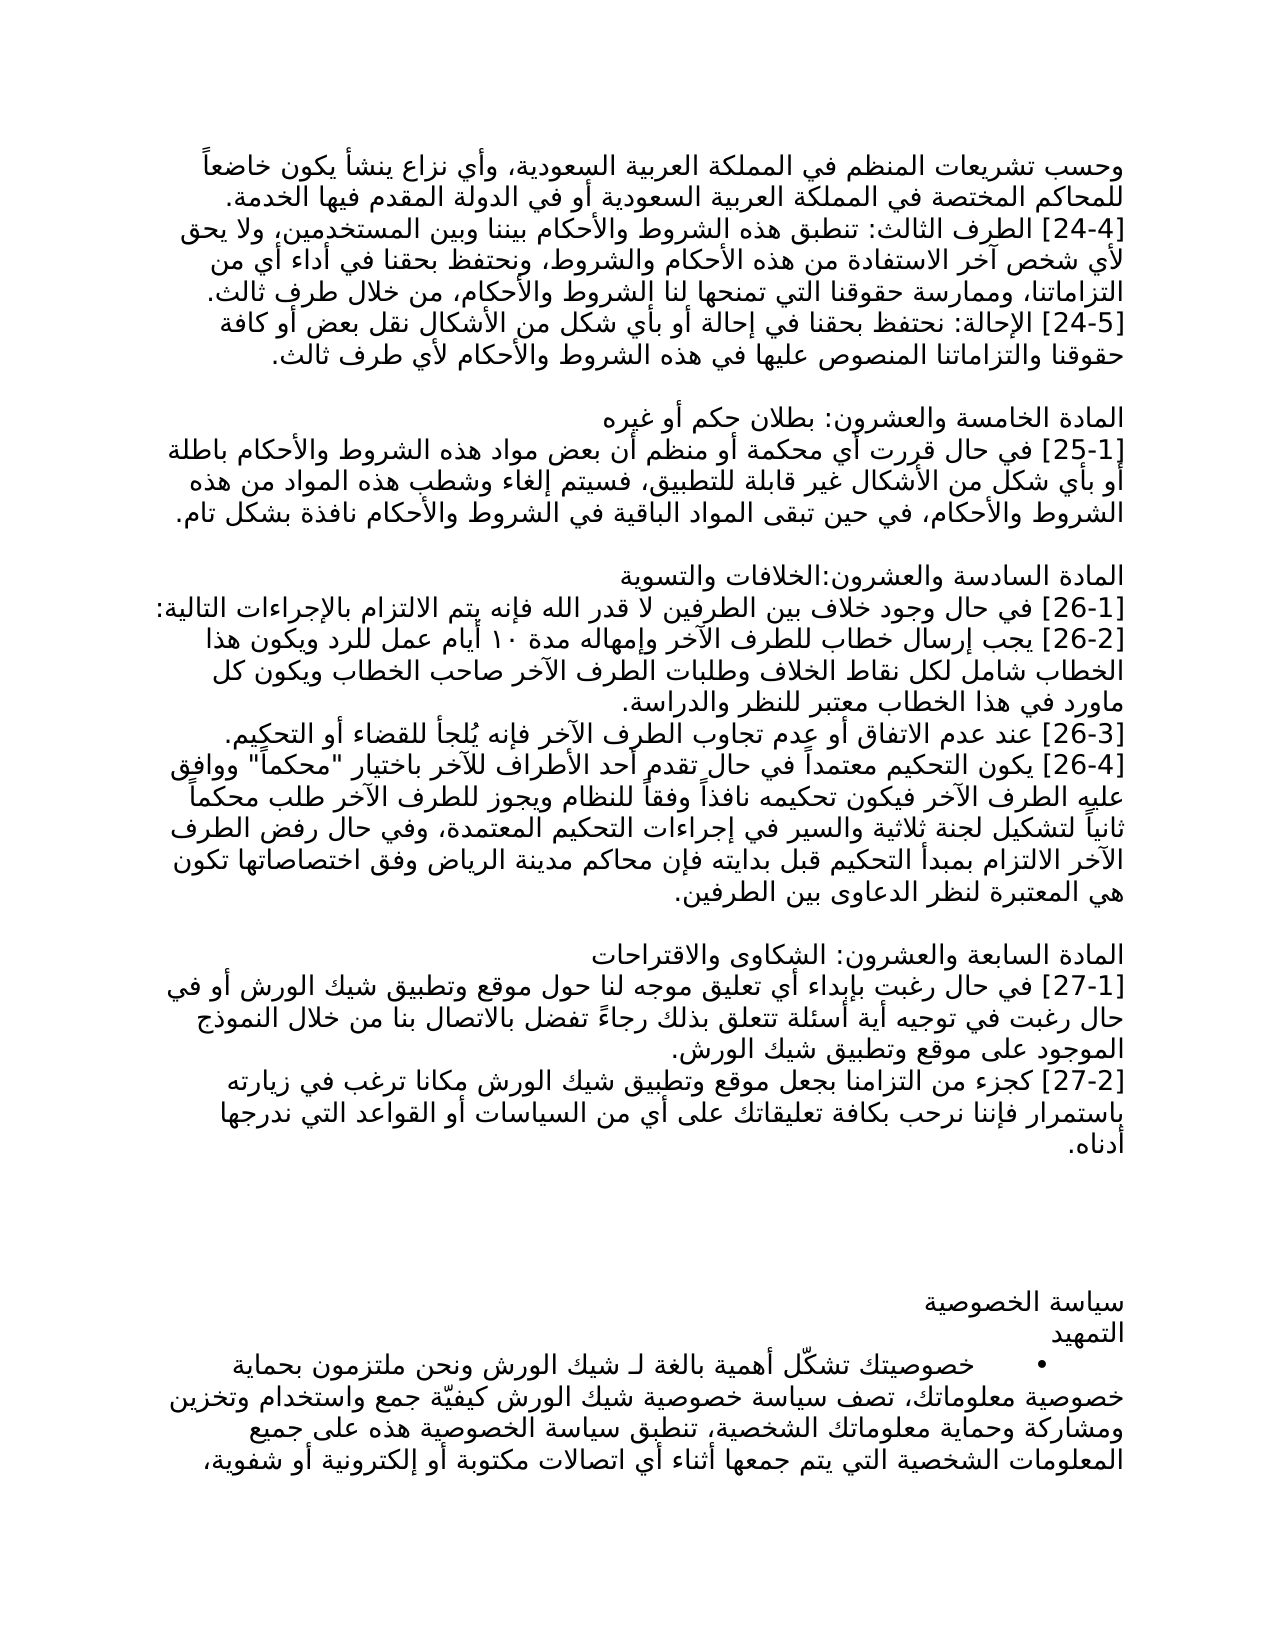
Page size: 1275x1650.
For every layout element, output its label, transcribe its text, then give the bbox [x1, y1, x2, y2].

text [150, 150, 1125, 213]
text المادة الخامسة والعشرون: بطلان حكم أو غيره [150, 402, 1125, 434]
text [26-4] يكون التحكيم معتمداً في حال تقدم أحد الأطراف للآخر باختيار "محكماً" ووافق عليه الطرف الآخر فيكون تحكيمه نافذاً وفقاً للنظام ويجوز للطرف الآخر طلب محكماً ثانياً لتشكيل لجنة ثلاثية والسير في إجراءات التحكيم المعتمدة، وفي حال رفض الطرف الآخر الالتزام بمبدأ التحكيم قبل بدايته فإن محاكم مدينة الرياض وفق اختصاصاتها تكون هي المعتبرة لنظر الدعاوى بين الطرفين. [150, 750, 1125, 907]
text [150, 1349, 1125, 1476]
text [24-5] الإحالة: نحتفظ بحقنا في إحالة أو بأي شكل من الأشكال نقل بعض أو كافة حقوقنا والتزاماتنا المنصوص عليها في هذه الشروط والأحكام لأي طرف ثالث. [150, 308, 1125, 371]
text [26-2] يجب إرسال خطاب للطرف الآخر وإمهاله مدة ١٠ أيام عمل للرد ويكون هذا الخطاب شامل لكل نقاط الخلاف وطلبات الطرف الآخر صاحب الخطاب ويكون كل ماورد في هذا الخطاب معتبر للنظر والدراسة. [150, 623, 1125, 718]
text [27-1] في حال رغبت بإبداء أي تعليق موجه لنا حول موقع وتطبيق شيك الورش أو في حال رغبت في توجيه أية أسئلة تتعلق بذلك رجاءً تفضل بالاتصال بنا من خلال النموذج الموجود على موقع وتطبيق شيك الورش. [150, 971, 1125, 1065]
text [26-1] في حال وجود خلاف بين الطرفين لا قدر الله فإنه يتم الالتزام بالإجراءات التالية: [150, 592, 1125, 623]
text [25-1] في حال قررت أي محكمة أو منظم أن بعض مواد هذه الشروط والأحكام باطلة أو بأي شكل من الأشكال غير قابلة للتطبيق، فسيتم إلغاء وشطب هذه المواد من هذه الشروط والأحكام، في حين تبقى المواد الباقية في الشروط والأحكام نافذة بشكل تام. [150, 434, 1125, 529]
text سياسة الخصوصية [150, 1286, 1125, 1318]
text [27-2] كجزء من التزامنا بجعل موقع وتطبيق شيك الورش مكانا ترغب في زيارته باستمرار فإننا نرحب بكافة تعليقاتك على أي من السياسات أو القواعد التي ندرجها أدناه. [150, 1065, 1125, 1160]
text المادة السادسة والعشرون:الخلافات والتسوية [150, 560, 1125, 592]
text المادة السابعة والعشرون: الشكاوى والاقتراحات [150, 939, 1125, 971]
text [26-3] عند عدم الاتفاق أو عدم تجاوب الطرف الآخر فإنه يُلجأ للقضاء أو التحكيم. [150, 718, 1125, 750]
text التمهيد [150, 1318, 1125, 1349]
text [24-4] الطرف الثالث: تنطبق هذه الشروط والأحكام بيننا وبين المستخدمين، ولا يحق لأي شخص آخر الاستفادة من هذه الأحكام والشروط، ونحتفظ بحقنا في أداء أي من التزاماتنا، وممارسة حقوقنا التي تمنحها لنا الشروط والأحكام، من خلال طرف ثالث. [150, 213, 1125, 308]
